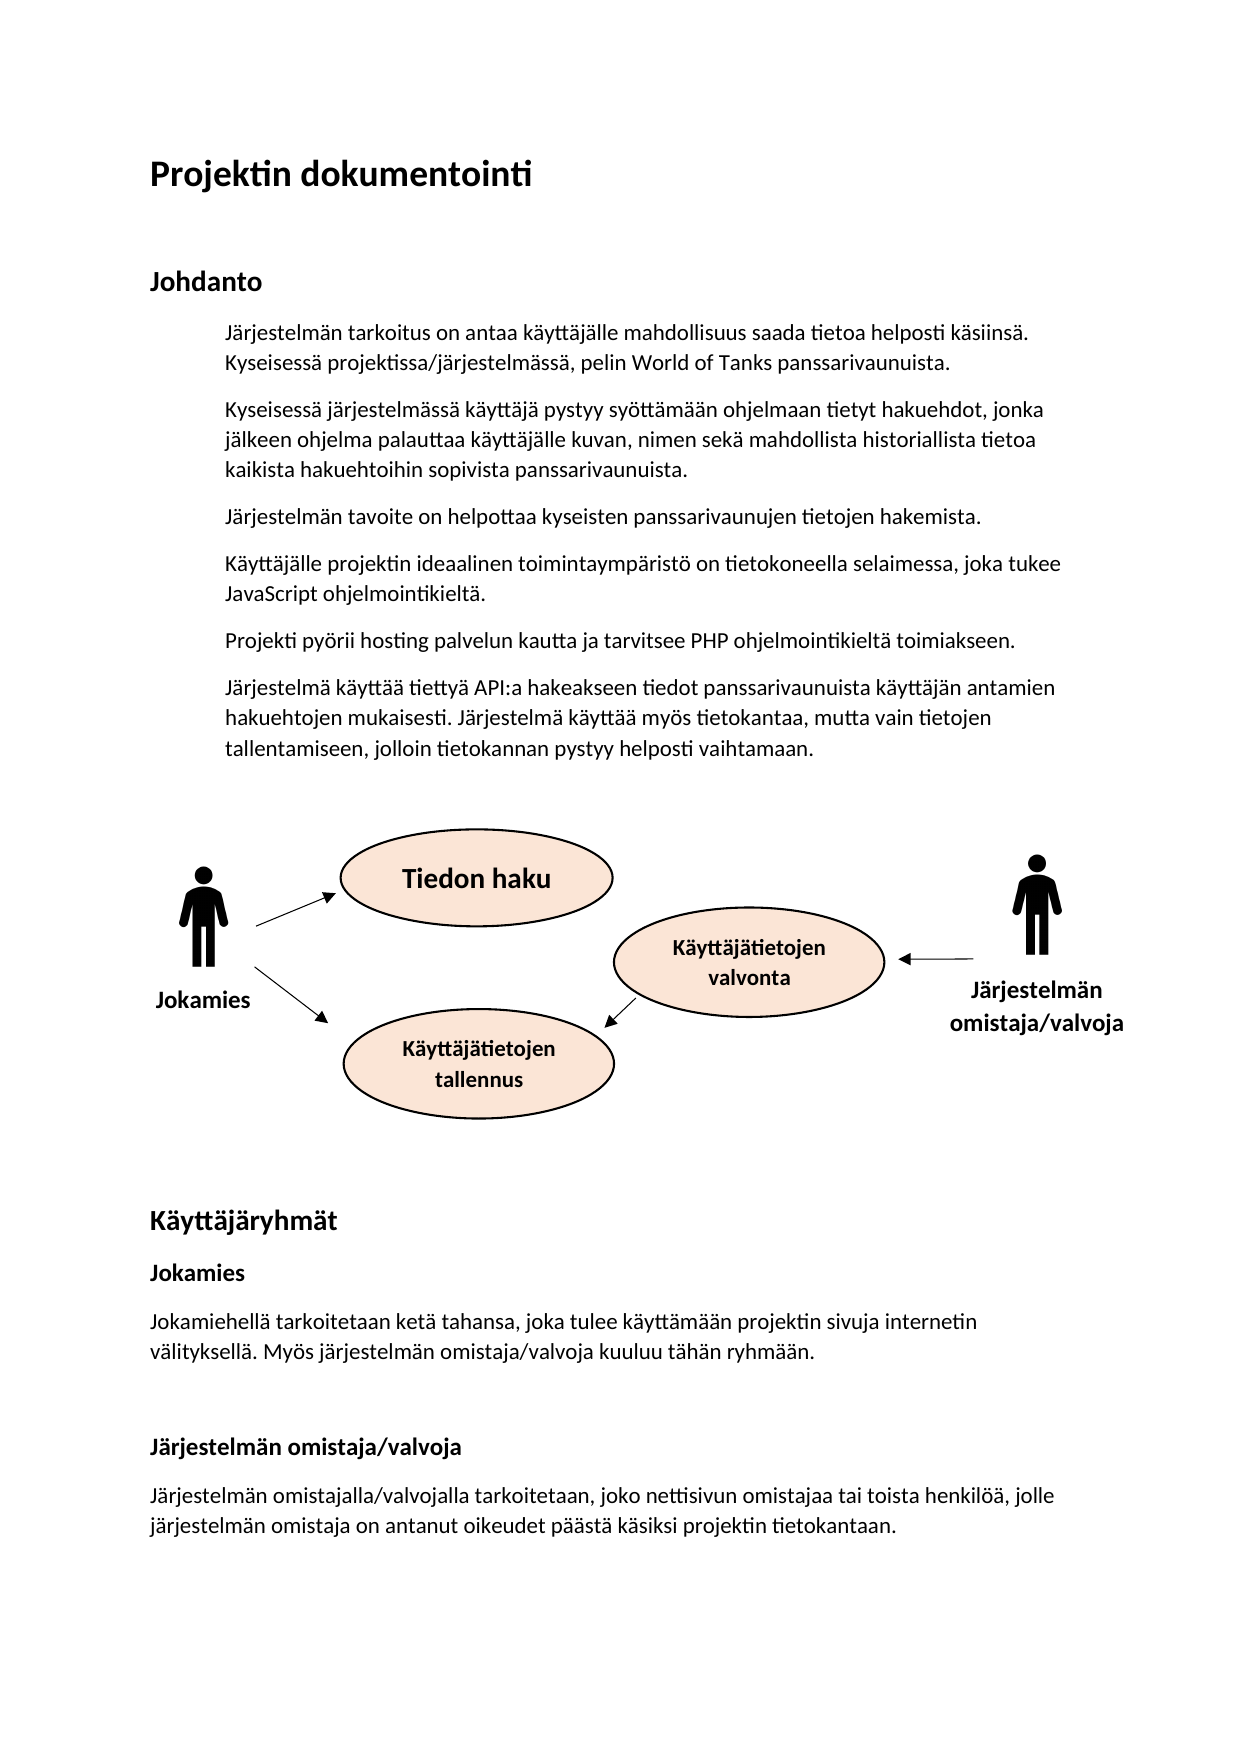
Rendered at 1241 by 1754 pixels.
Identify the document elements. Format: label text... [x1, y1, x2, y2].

text Järjestelmän omistajalla/valvojalla tarkoitetaan, joko nettisivun omistajaa tai toista henkilöä, jolle järjestelmän omistaja on antanut oikeudet päästä käsiksi projektin tietokantaan. [150, 1481, 1090, 1539]
text Järjestelmä käyttää tiettyä API:a hakeakseen tiedot panssarivaunuista käyttäjän antamien hakuehtojen mukaisesti. Järjestelmä käyttää myös tietokantaa, mutta vain tietojen tallentamiseen, jolloin tietokannan pystyy helposti vaihtamaan. [225, 673, 1090, 762]
picture [150, 863, 257, 970]
text Järjestelmän tarkoitus on antaa käyttäjälle mahdollisuus saada tietoa helposti käsiinsä. Kyseisessä projektissa/järjestelmässä, pelin World of Tanks panssarivaunuista. [225, 318, 1090, 376]
picture [983, 851, 1091, 958]
text Projektin dokumentointi [150, 150, 1090, 196]
text Käyttäjäryhmät [150, 1202, 1090, 1238]
text Järjestelmän omistaja/valvoja [150, 1431, 1090, 1462]
text Järjestelmän tavoite on helpottaa kyseisten panssarivaunujen tietojen hakemista. [225, 502, 1090, 531]
text Käyttäjälle projektin ideaalinen toimintaympäristö on tietokoneella selaimessa, joka tukee JavaScript ohjelmointikieltä. [225, 549, 1090, 608]
text Projekti pyörii hosting palvelun kautta ja tarvitsee PHP ohjelmointikieltä toimiakseen. [225, 626, 1090, 654]
text Johdanto [150, 263, 1090, 299]
text Kyseisessä järjestelmässä käyttäjä pystyy syöttämään ohjelmaan tietyt hakuehdot, jonka jälkeen ohjelma palauttaa käyttäjälle kuvan, nimen sekä mahdollista historiallista tietoa kaikista hakuehtoihin sopivista panssarivaunuista. [225, 395, 1090, 484]
text Jokamies [150, 1258, 1090, 1288]
text Jokamiehellä tarkoitetaan ketä tahansa, joka tulee käyttämään projektin sivuja internetin välityksellä. Myös järjestelmän omistaja/valvoja kuuluu tähän ryhmään. [150, 1307, 1090, 1365]
